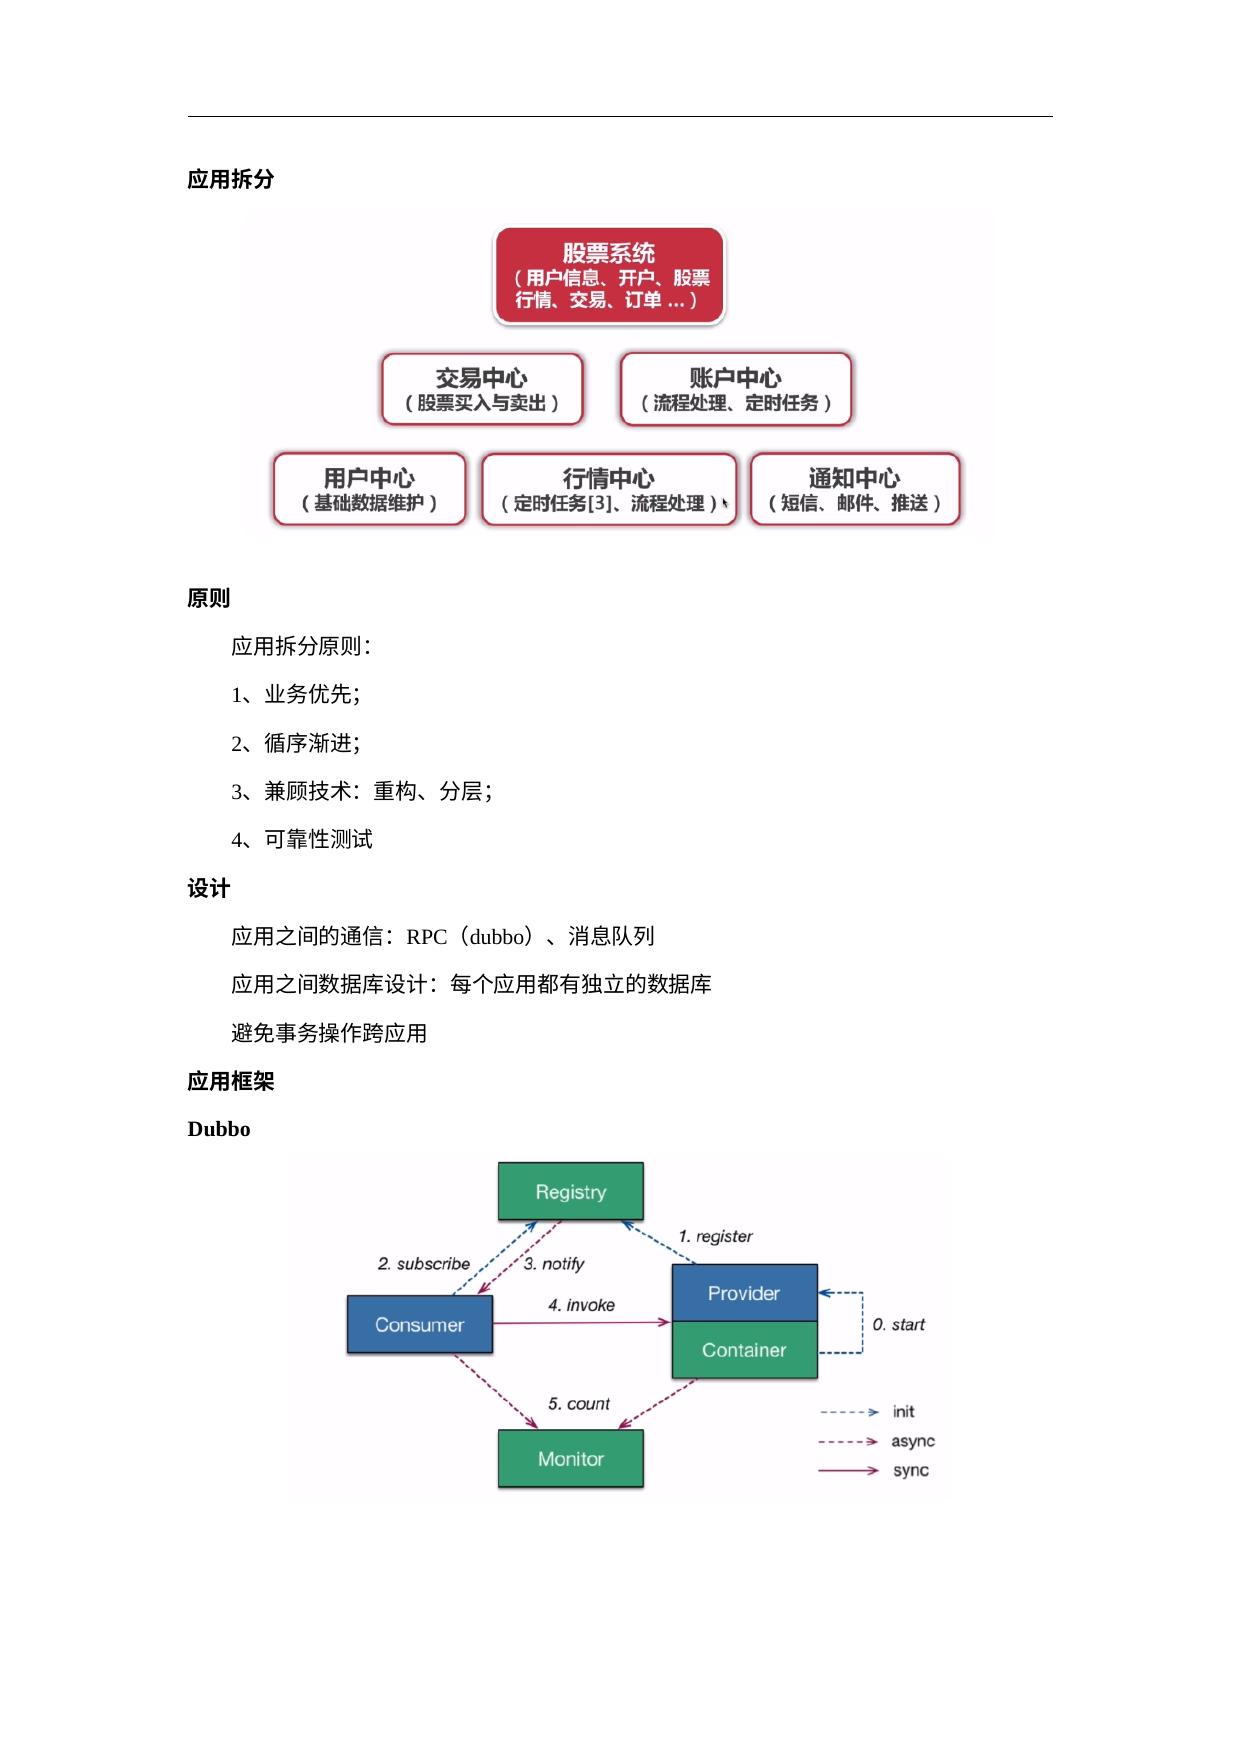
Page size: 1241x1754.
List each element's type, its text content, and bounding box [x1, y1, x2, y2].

picture [289, 1157, 951, 1500]
list 可靠性测试 [187, 822, 1053, 854]
list 兼顾技术：重构、分层； [187, 774, 1053, 806]
subtitle 原则 [187, 580, 1053, 613]
list 业务优先； [187, 677, 1053, 709]
list 应用之间的通信：RPC（dubbo）、消息队列 [187, 919, 1053, 951]
text 应用拆分原则： [187, 629, 1053, 661]
subtitle Dubbo [187, 1112, 1053, 1144]
list 循序渐进； [187, 725, 1053, 758]
list 避免事务操作跨应用 [187, 1015, 1053, 1048]
list 应用之间数据库设计：每个应用都有独立的数据库 [187, 967, 1053, 999]
subtitle 应用拆分 [187, 162, 1053, 194]
subtitle 应用框架 [187, 1064, 1053, 1096]
picture [245, 210, 995, 537]
subtitle 设计 [187, 870, 1053, 903]
